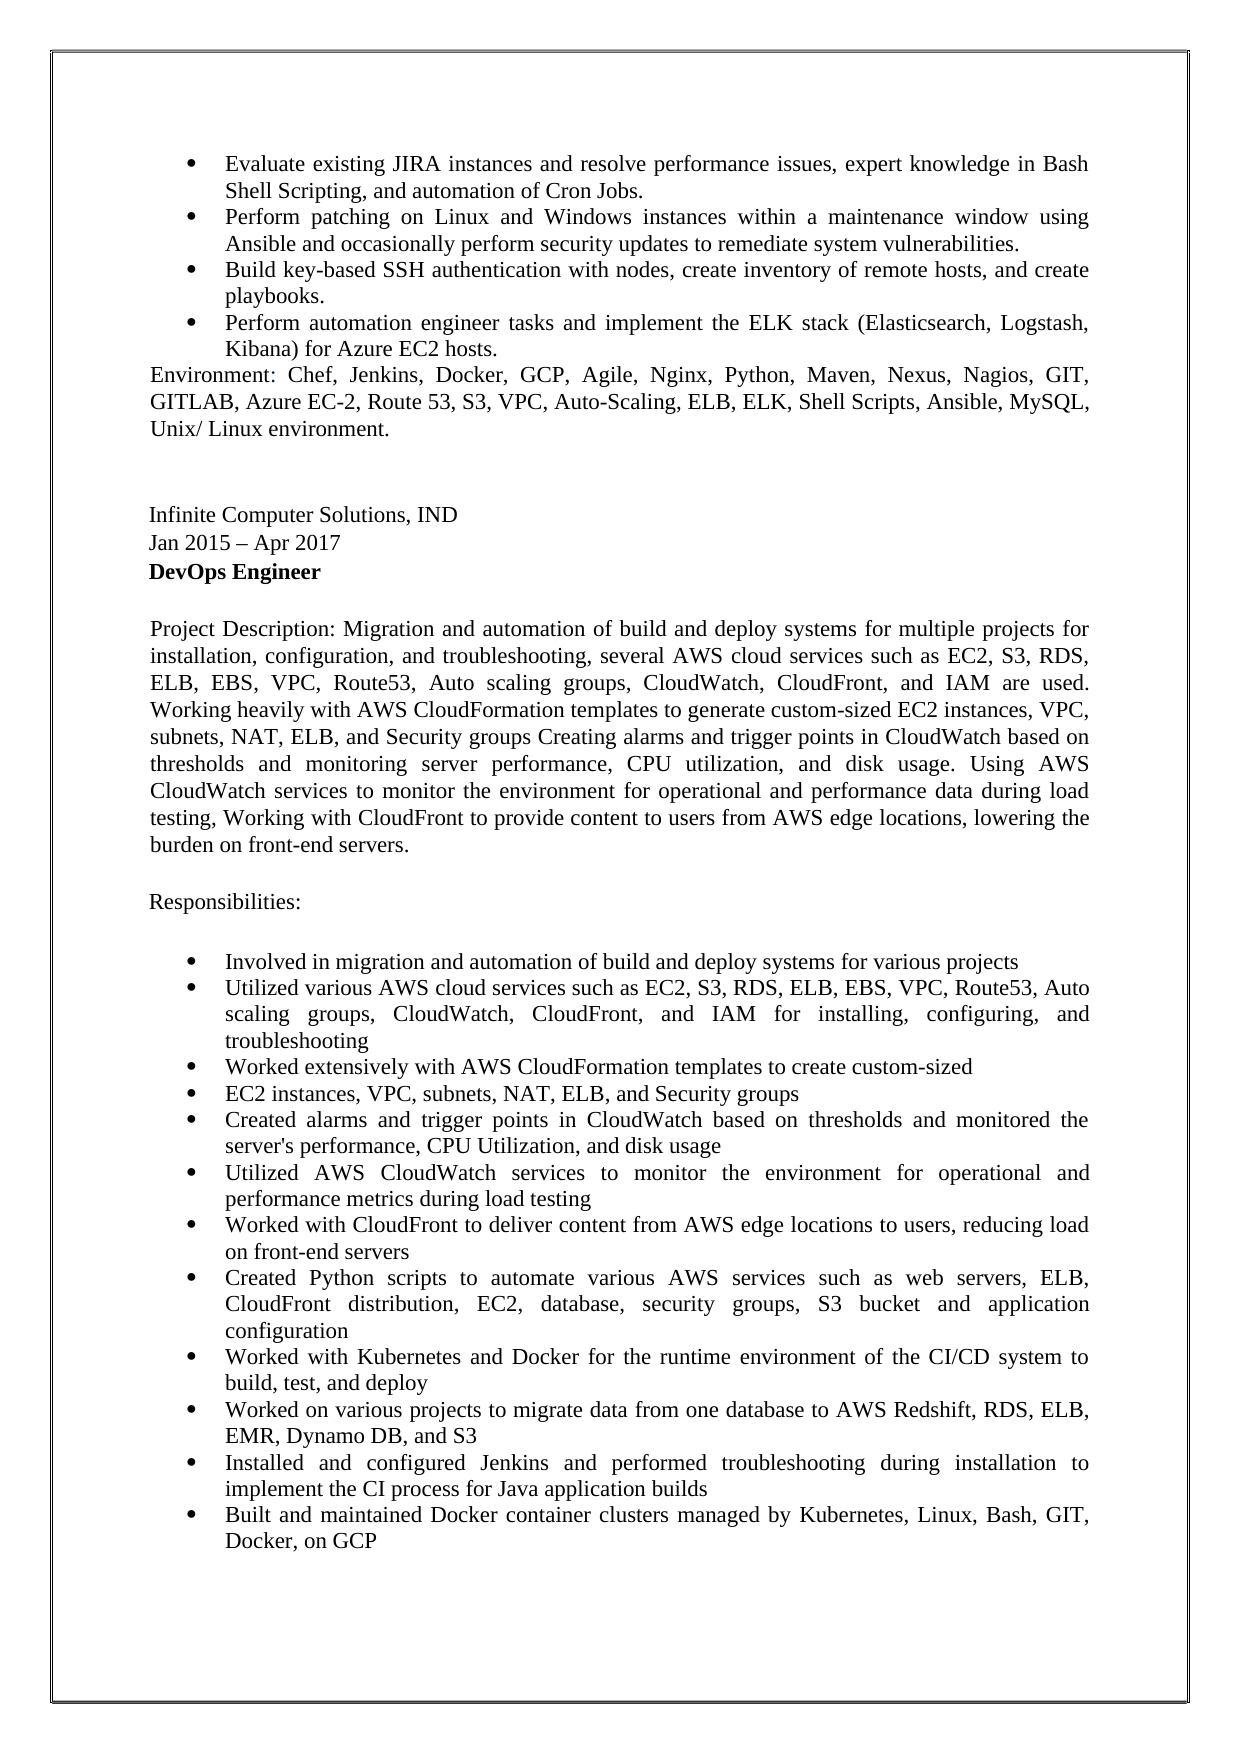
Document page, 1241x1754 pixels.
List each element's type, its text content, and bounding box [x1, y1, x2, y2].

list Perform patching on Linux and Windows instances within a maintenance window using Ansible and occasionally perform security updates to remediate system vulnerabilities. [187, 203, 1091, 256]
text DevOps Engineer [148, 558, 1091, 584]
text Infinite Computer Solutions, IND [148, 501, 1091, 527]
list Worked with Kubernetes and Docker for the runtime environment of the CI/CD system to build, test, and deploy [187, 1343, 1091, 1396]
list Utilized AWS CloudWatch services to monitor the environment for operational and performance metrics during load testing [187, 1159, 1091, 1211]
list Built and maintained Docker container clusters managed by Kubernetes, Linux, Bash, GIT, Docker, on GCP [187, 1501, 1091, 1554]
list Evaluate existing JIRA instances and resolve performance issues, expert knowledge in Bash Shell Scripting, and automation of Cron Jobs. [187, 151, 1091, 203]
list Utilized various AWS cloud services such as EC2, S3, RDS, ELB, EBS, VPC, Route53, Auto scaling groups, CloudWatch, CloudFront, and IAM for installing, configuring, and troubleshooting [187, 974, 1091, 1053]
list Created alarms and trigger points in CloudWatch based on thresholds and monitored the server's performance, CPU Utilization, and disk usage [187, 1106, 1091, 1159]
list Worked extensively with AWS CloudFormation templates to create custom-sized [187, 1053, 1091, 1079]
list Worked on various projects to migrate data from one database to AWS Redshift, RDS, ELB, EMR, Dynamo DB, and S3 [187, 1396, 1091, 1448]
list Involved in migration and automation of build and deploy systems for various projects [187, 948, 1091, 974]
text Project Description: Migration and automation of build and deploy systems for multiple projects for installation, configuration, and troubleshooting, several AWS cloud services such as EC2, S3, RDS, ELB, EBS, VPC, Route53, Auto scaling groups, CloudWatch, CloudFront, and IAM are used. Working heavily with AWS CloudFormation templates to generate custom-sized EC2 instances, VPC, subnets, NAT, ELB, and Security groups Creating alarms and trigger points in CloudWatch based on thresholds and monitoring server performance, CPU utilization, and disk usage. Using AWS CloudWatch services to monitor the environment for operational and performance data during load testing, Working with CloudFront to provide content to users from AWS edge locations, lowering the burden on front-end servers. [150, 615, 1091, 858]
text Environment: Chef, Jenkins, Docker, GCP, Agile, Nginx, Python, Maven, Nexus, Nagios, GIT, GITLAB, Azure EC-2, Route 53, S3, VPC, Auto-Scaling, ELB, ELK, Shell Scripts, Ansible, MySQL, Unix/ Linux environment. [150, 361, 1091, 442]
picture [51, 49, 1187, 53]
list Created Python scripts to automate various AWS services such as web servers, ELB, CloudFront distribution, EC2, database, security groups, S3 bucket and application configuration [187, 1264, 1091, 1343]
picture [51, 1700, 1187, 1704]
list Worked with CloudFront to deliver content from AWS edge locations to users, reducing load on front-end servers [187, 1211, 1091, 1264]
list EC2 instances, VPC, subnets, NAT, ELB, and Security groups [187, 1079, 1091, 1106]
text Responsibilities: [148, 888, 1091, 915]
text Jan 2015 – Apr 2017 [148, 529, 1091, 556]
list Perform automation engineer tasks and implement the ELK stack (Elasticsearch, Logstash, Kibana) for Azure EC2 hosts. [187, 309, 1091, 361]
list Build key-based SSH authentication with nodes, create inventory of remote hosts, and create playbooks. [187, 256, 1091, 309]
list Installed and configured Jenkins and performed troubleshooting during installation to implement the CI process for Java application builds [187, 1448, 1091, 1501]
